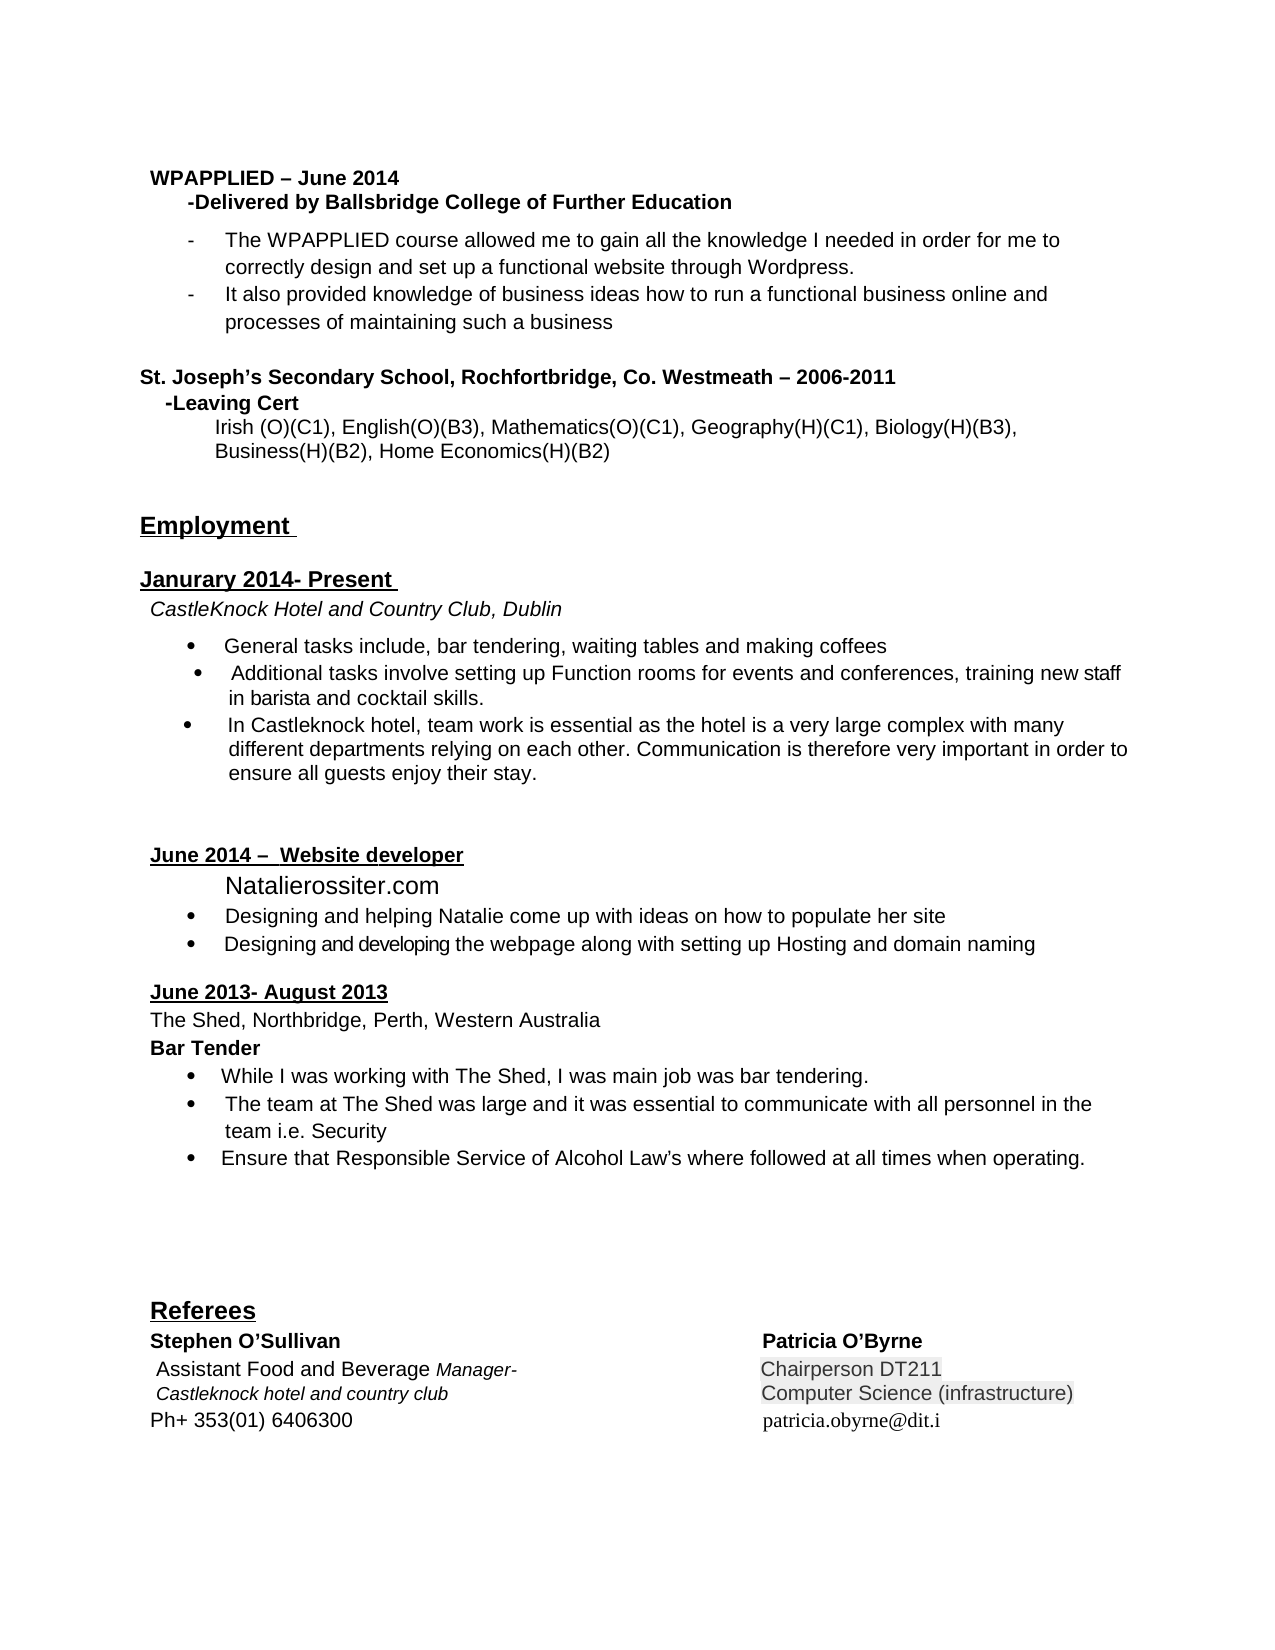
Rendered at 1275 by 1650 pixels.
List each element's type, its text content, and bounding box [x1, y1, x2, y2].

text CastleKnock Hotel and Country Club, Dublin [150, 596, 743, 620]
text Irish (O)(C1), English(O)(B3), Mathematics(O)(C1), Geography(H)(C1), Biology(H)(B3), Business(H)(B2), Home Economics(H)(B2) [214, 415, 1133, 463]
text Stephen O’Sullivan Patricia O’Byrne [150, 1329, 1133, 1353]
text - It also provided knowledge of business ideas how to run a functional business online and processes of maintaining such a business [187, 282, 1074, 334]
text  While I was working with The Shed, I was main job was bar tendering. [187, 1064, 1133, 1088]
text June 2013- August 2013 [150, 980, 415, 1004]
text  Designing and developing the webpage along with setting up Hosting and domain naming [187, 932, 1133, 956]
text Bar Tender [150, 1036, 274, 1060]
text  Ensure that Responsible Service of Alcohol Law’s where followed at all times when operating. [187, 1146, 1133, 1170]
text June 2014 – Website developer [150, 843, 595, 867]
text Referees [150, 1296, 1133, 1325]
text  Additional tasks involve setting up Function rooms for events and conferences, training new staff in barista and cocktail skills. [184, 661, 1133, 709]
text Assistant Food and Beverage Manager- Chairperson DT211 Castleknock hotel and country club Computer Science (infrastructure) [942, 1357, 1133, 1404]
text -Leaving Cert [139, 389, 1133, 415]
text Assistant Food and Beverage Manager- Chairperson DT211 Castleknock hotel and country club Computer Science (infrastructure) [156, 1357, 761, 1404]
text  The team at The Shed was large and it was essential to communicate with all personnel in the team i.e. Security [187, 1092, 1126, 1143]
text Ph+ 353(01) 6406300 patricia.obyrne@dit.i [150, 1408, 1133, 1432]
text  In Castleknock hotel, team work is essential as the hotel is a very large complex with many different departments relying on each other. Communication is therefore very important in order to ensure all guests enjoy their stay. [184, 713, 1133, 785]
text - The WPAPPLIED course allowed me to gain all the knowledge I needed in order for me to correctly design and set up a functional website through Wordpress. [187, 227, 1085, 279]
text WPAPPLIED – June 2014 [150, 166, 1133, 190]
text  Designing and helping Natalie come up with ideas on how to populate her site [187, 904, 1059, 928]
text The Shed, Northbridge, Perth, Western Australia [150, 1008, 647, 1032]
text -Delivered by Ballsbridge College of Further Education [150, 190, 1133, 214]
text Natalierossiter.com [225, 871, 1133, 900]
text Employment [139, 511, 312, 540]
text Janurary 2014- Present [139, 566, 610, 592]
text  General tasks include, bar tendering, waiting tables and making coffees [187, 634, 1133, 658]
text St. Joseph’s Secondary School, Rochfortbridge, Co. Westmeath – 2006-2011 [139, 365, 1133, 389]
